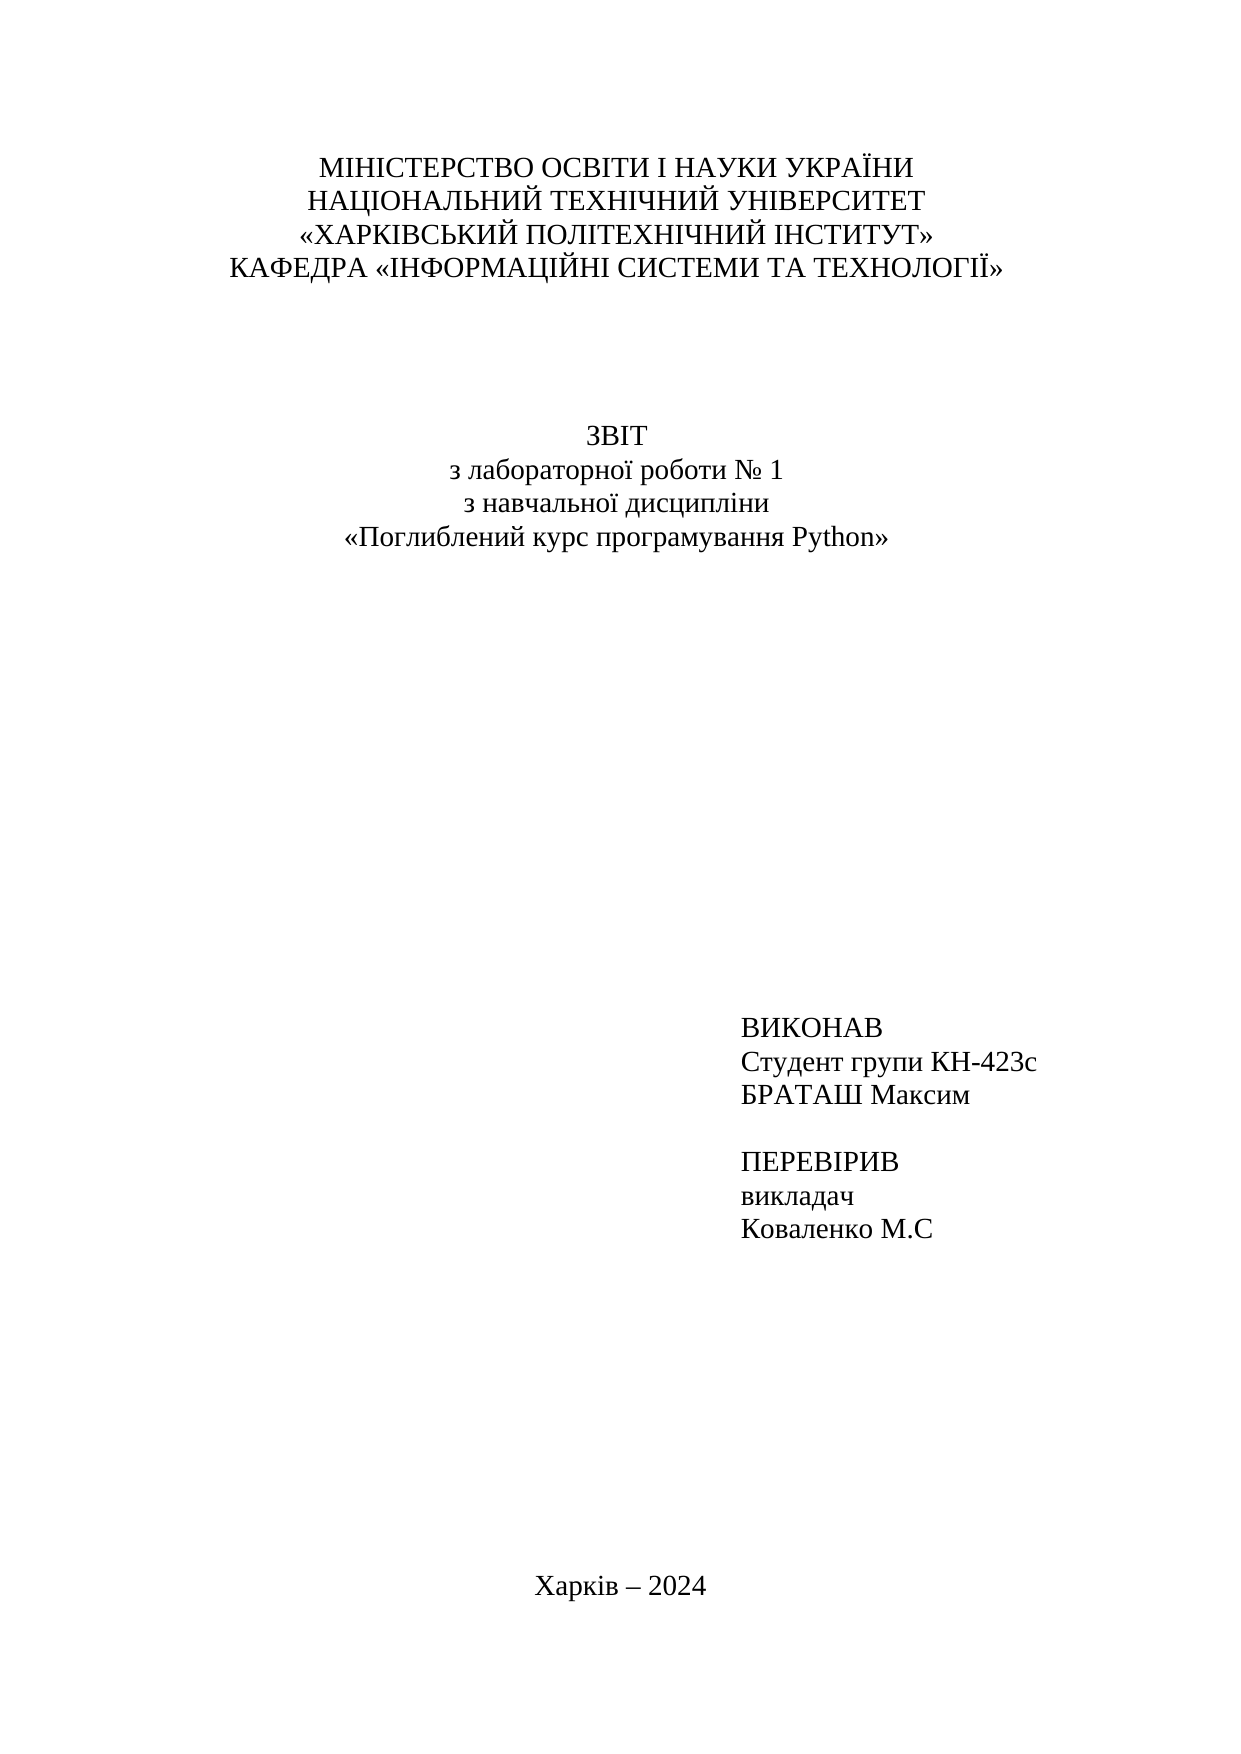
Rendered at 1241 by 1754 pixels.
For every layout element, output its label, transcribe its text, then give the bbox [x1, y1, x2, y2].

text «Поглиблений курс програмування Python» [150, 519, 1090, 552]
text КАФЕДРА «ІНФОРМАЦІЙНІ СИСТЕМИ ТА ТЕХНОЛОГІЇ» [150, 251, 1090, 284]
text з лабораторної роботи № 1 [150, 452, 1090, 485]
text з навчальної дисципліни [150, 485, 1090, 519]
text БРАТАШ Максим [741, 1077, 1090, 1111]
text ВИКОНАВ [741, 1010, 1090, 1044]
text викладач [741, 1178, 1090, 1211]
text МІНІСТЕРСТВО ОСВІТИ І НАУКИ УКРАЇНИ [150, 150, 1090, 183]
text ЗВІТ [150, 418, 1090, 452]
text ПЕРЕВІРИВ [741, 1144, 1090, 1178]
text «ХАРКІВСЬКИЙ ПОЛІТЕХНІЧНИЙ ІНСТИТУТ» [150, 217, 1090, 251]
text Коваленко М.С [741, 1211, 1090, 1245]
text НАЦІОНАЛЬНИЙ ТЕХНІЧНИЙ УНІВЕРСИТЕТ [150, 183, 1090, 217]
text Студент групи КН-423с [741, 1044, 1090, 1077]
text Харків – 2024 [150, 1568, 1090, 1602]
